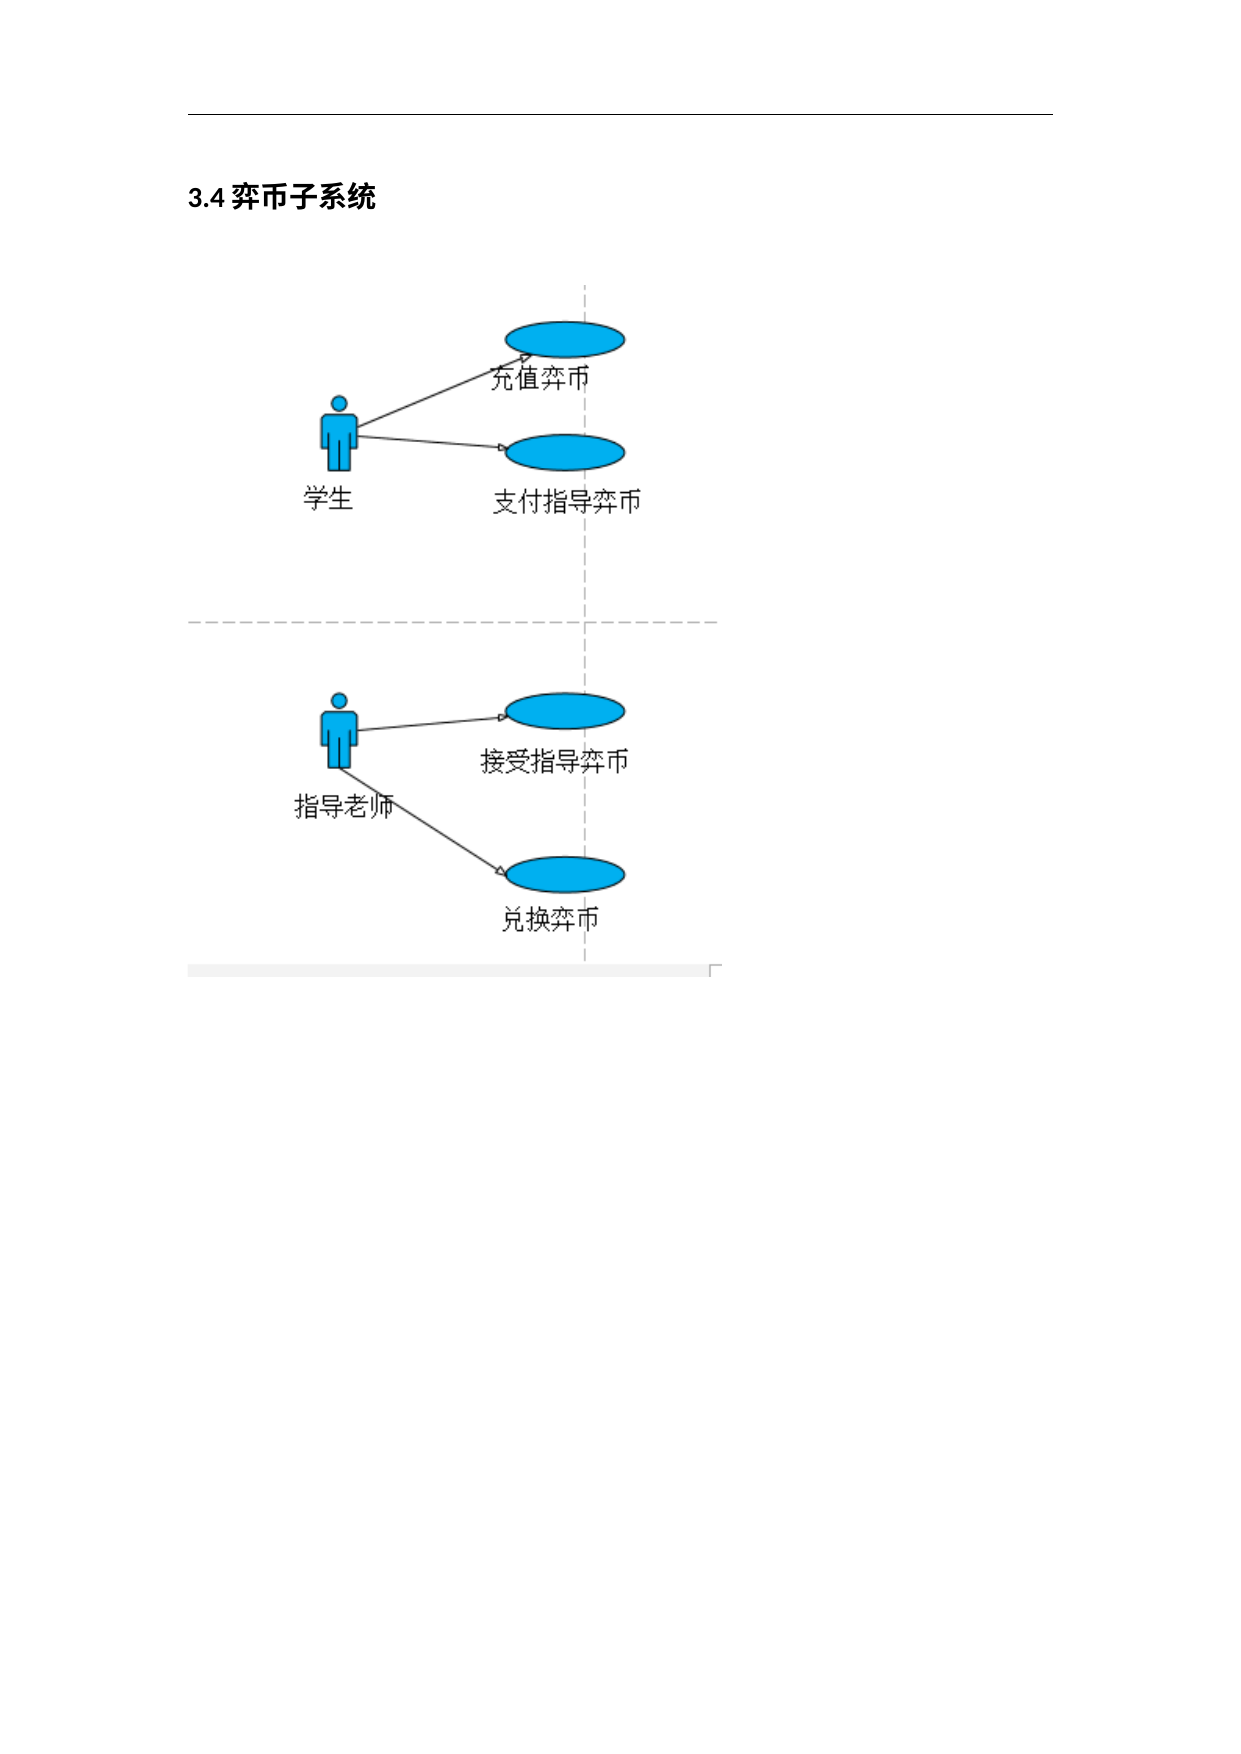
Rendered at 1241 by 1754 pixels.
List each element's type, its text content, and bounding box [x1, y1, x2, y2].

subtitle 3.4弈币子系统 [187, 162, 1053, 227]
picture [187, 285, 722, 977]
